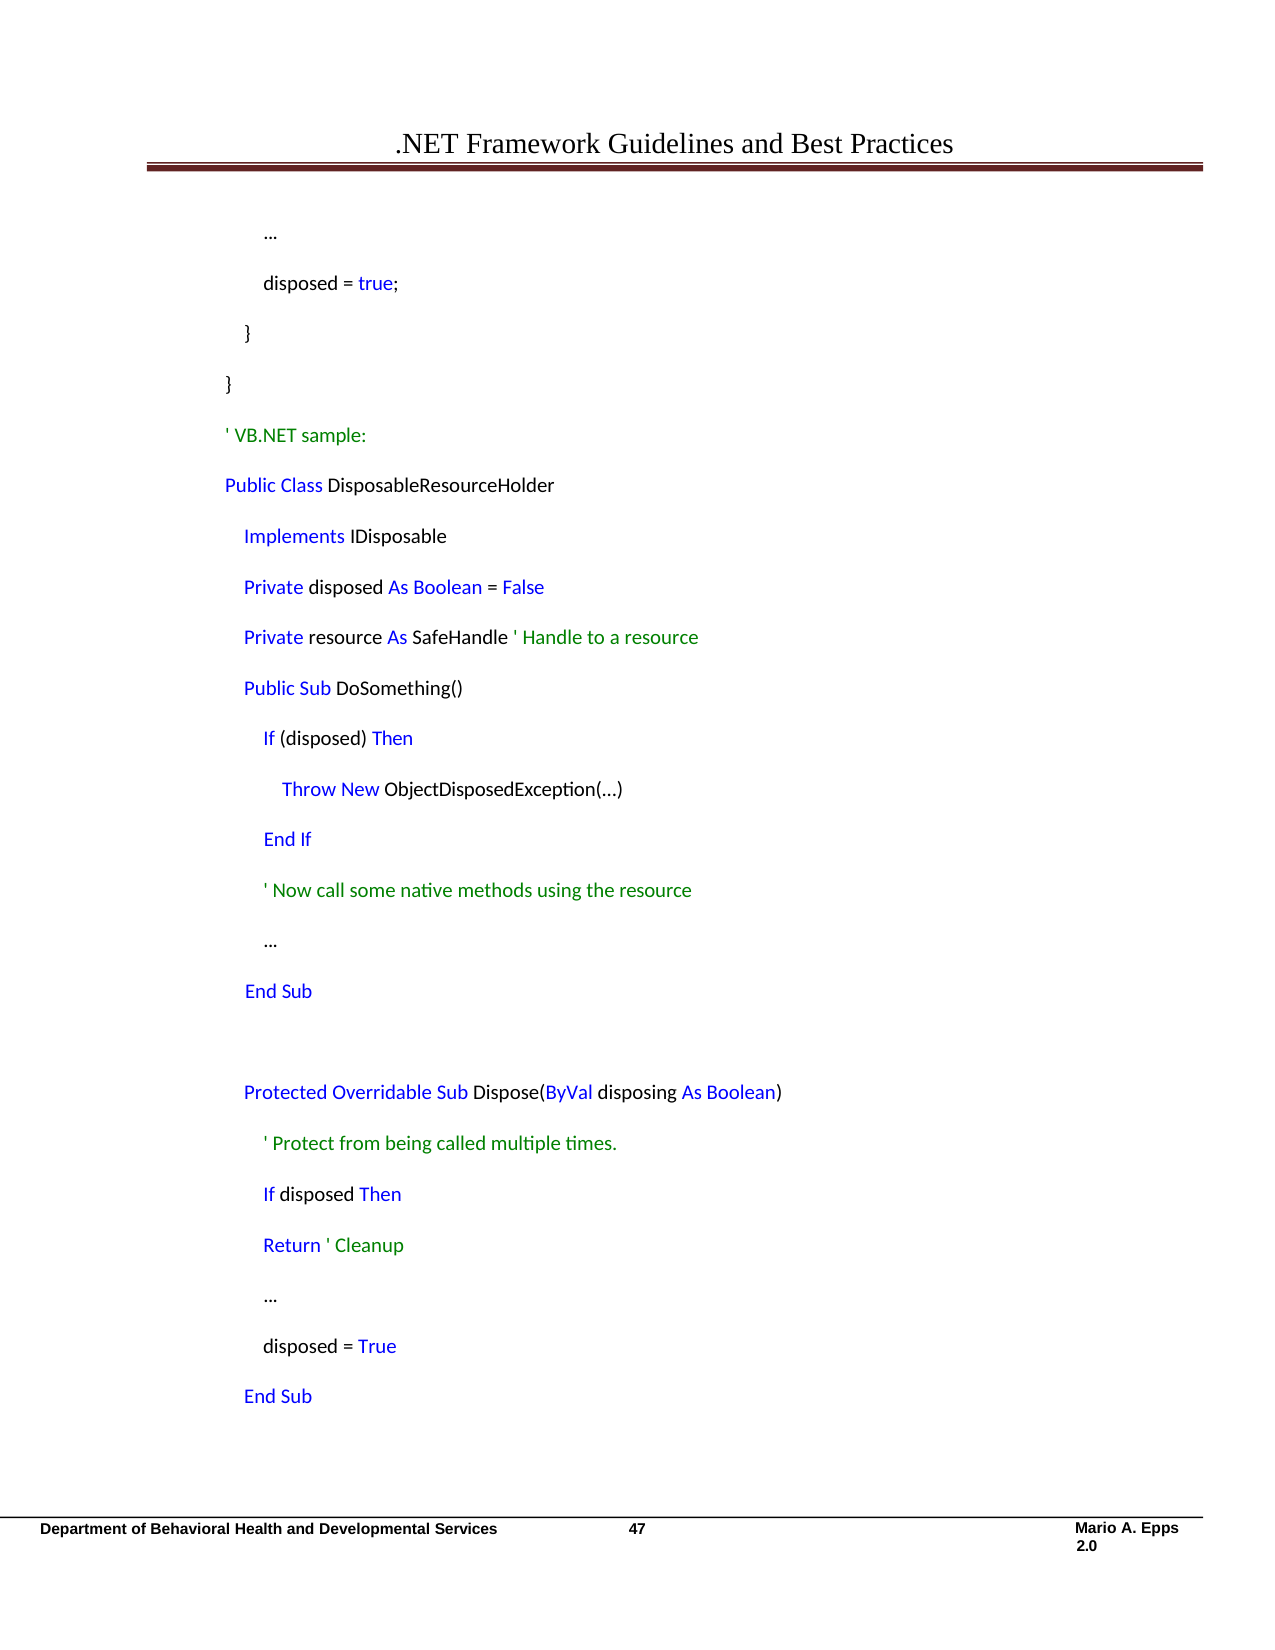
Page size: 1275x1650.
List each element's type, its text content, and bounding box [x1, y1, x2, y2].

text } [244, 321, 1237, 346]
text ' VB.NET sample: [225, 422, 1237, 447]
text ... [263, 1283, 1237, 1308]
text End Sub [112, 978, 312, 1004]
text Throw New ObjectDisposedException(...) [282, 776, 1237, 801]
text Protected Overridable Sub Dispose(ByVal disposing As Boolean) ' Protect from being called multiple times. [244, 1079, 782, 1156]
text Public Class DisposableResourceHolder Implements IDisposable [225, 473, 598, 549]
text } [225, 371, 1237, 397]
text If (disposed) Then [263, 725, 1237, 751]
text ... [263, 928, 1237, 953]
text If disposed Then Return ' Cleanup [263, 1181, 464, 1257]
text disposed = true; [263, 270, 1237, 296]
text ' Now call some native methods using the resource [263, 877, 1237, 903]
text disposed = True End Sub [244, 1333, 424, 1409]
text Private disposed As Boolean = False [244, 574, 1237, 599]
text ... [263, 219, 1237, 245]
text End If [112, 826, 312, 852]
text Private resource As SafeHandle ' Handle to a resource Public Sub DoSomething() [244, 624, 701, 700]
